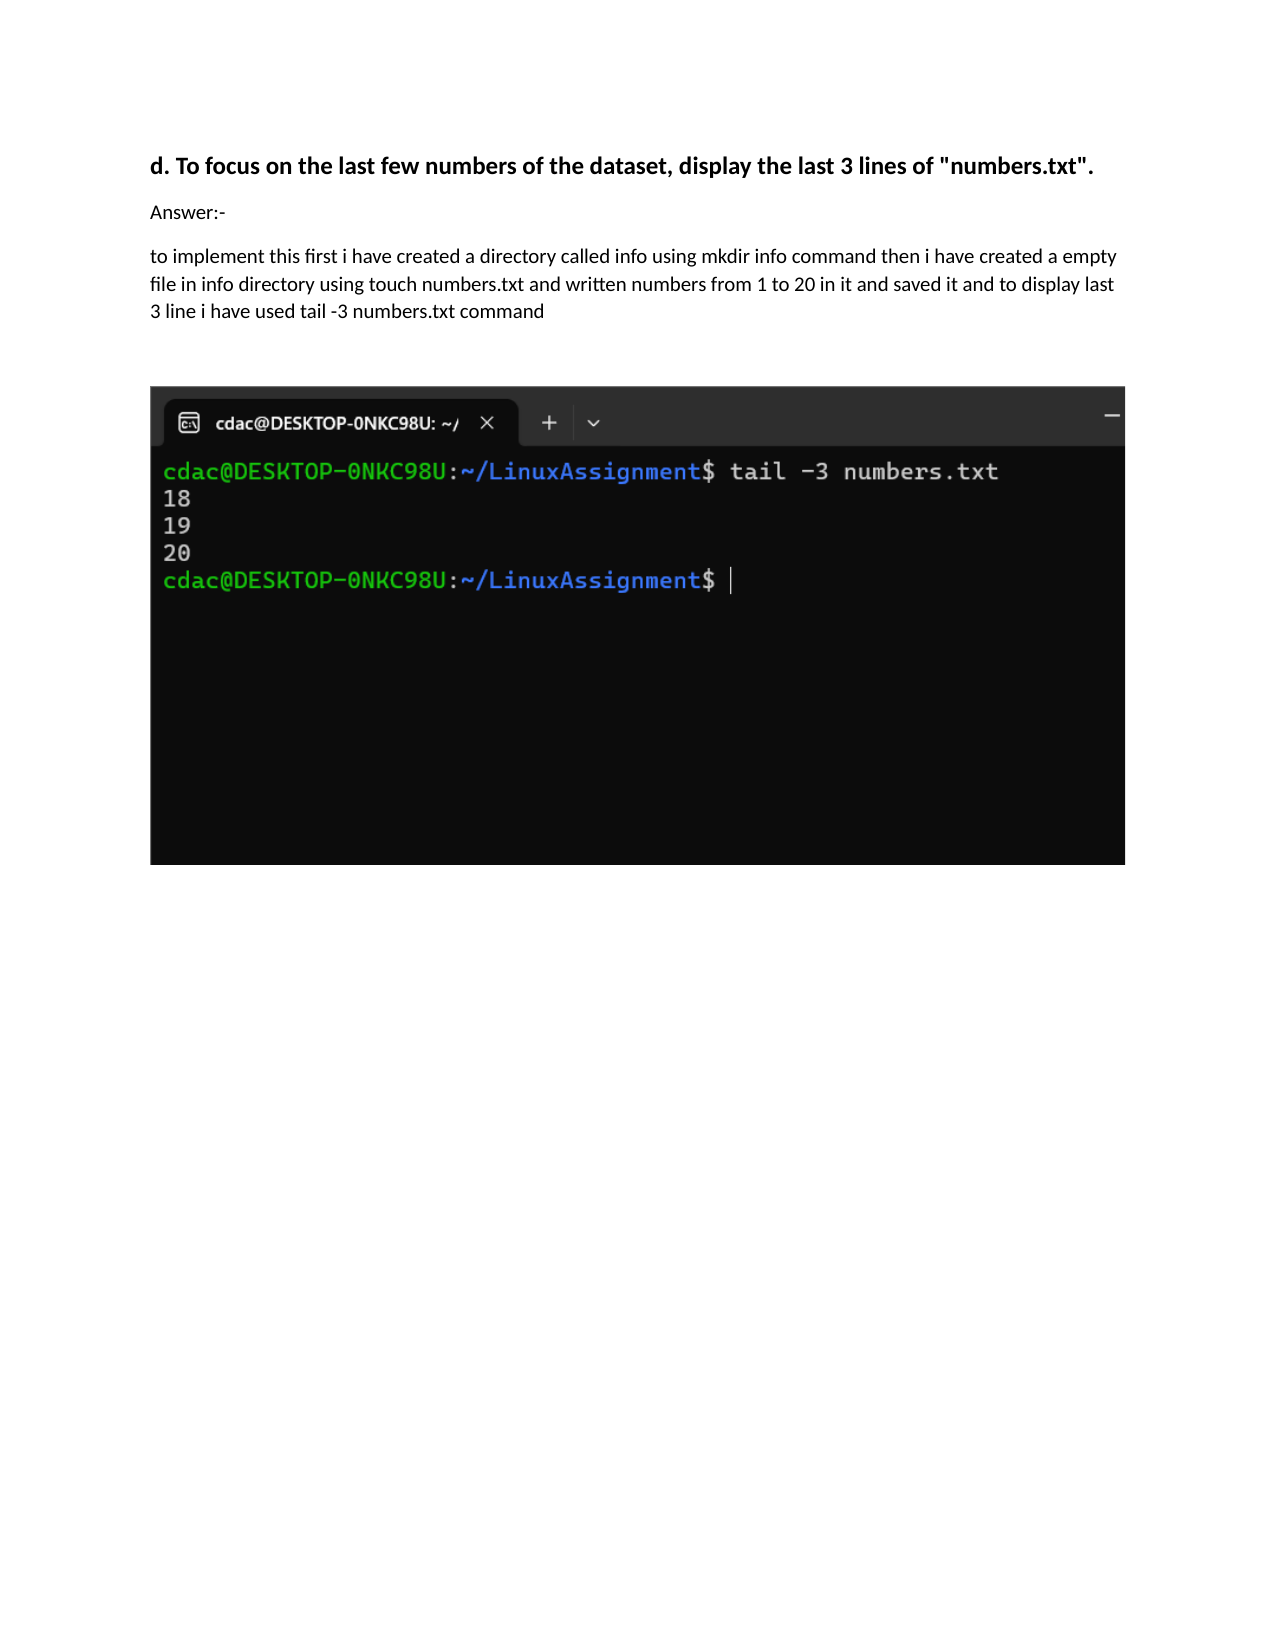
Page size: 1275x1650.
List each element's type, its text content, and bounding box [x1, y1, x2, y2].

text to implement this first i have created a directory called info using mkdir info command then i have created a empty file in info directory using touch numbers.txt and written numbers from 1 to 20 in it and saved it and to display last 3 line i have used tail -3 numbers.txt command [150, 244, 1125, 324]
text d. To focus on the last few numbers of the dataset, display the last 3 lines of "numbers.txt". [150, 150, 1125, 181]
picture [150, 386, 1125, 865]
text Answer:- [150, 199, 1125, 225]
